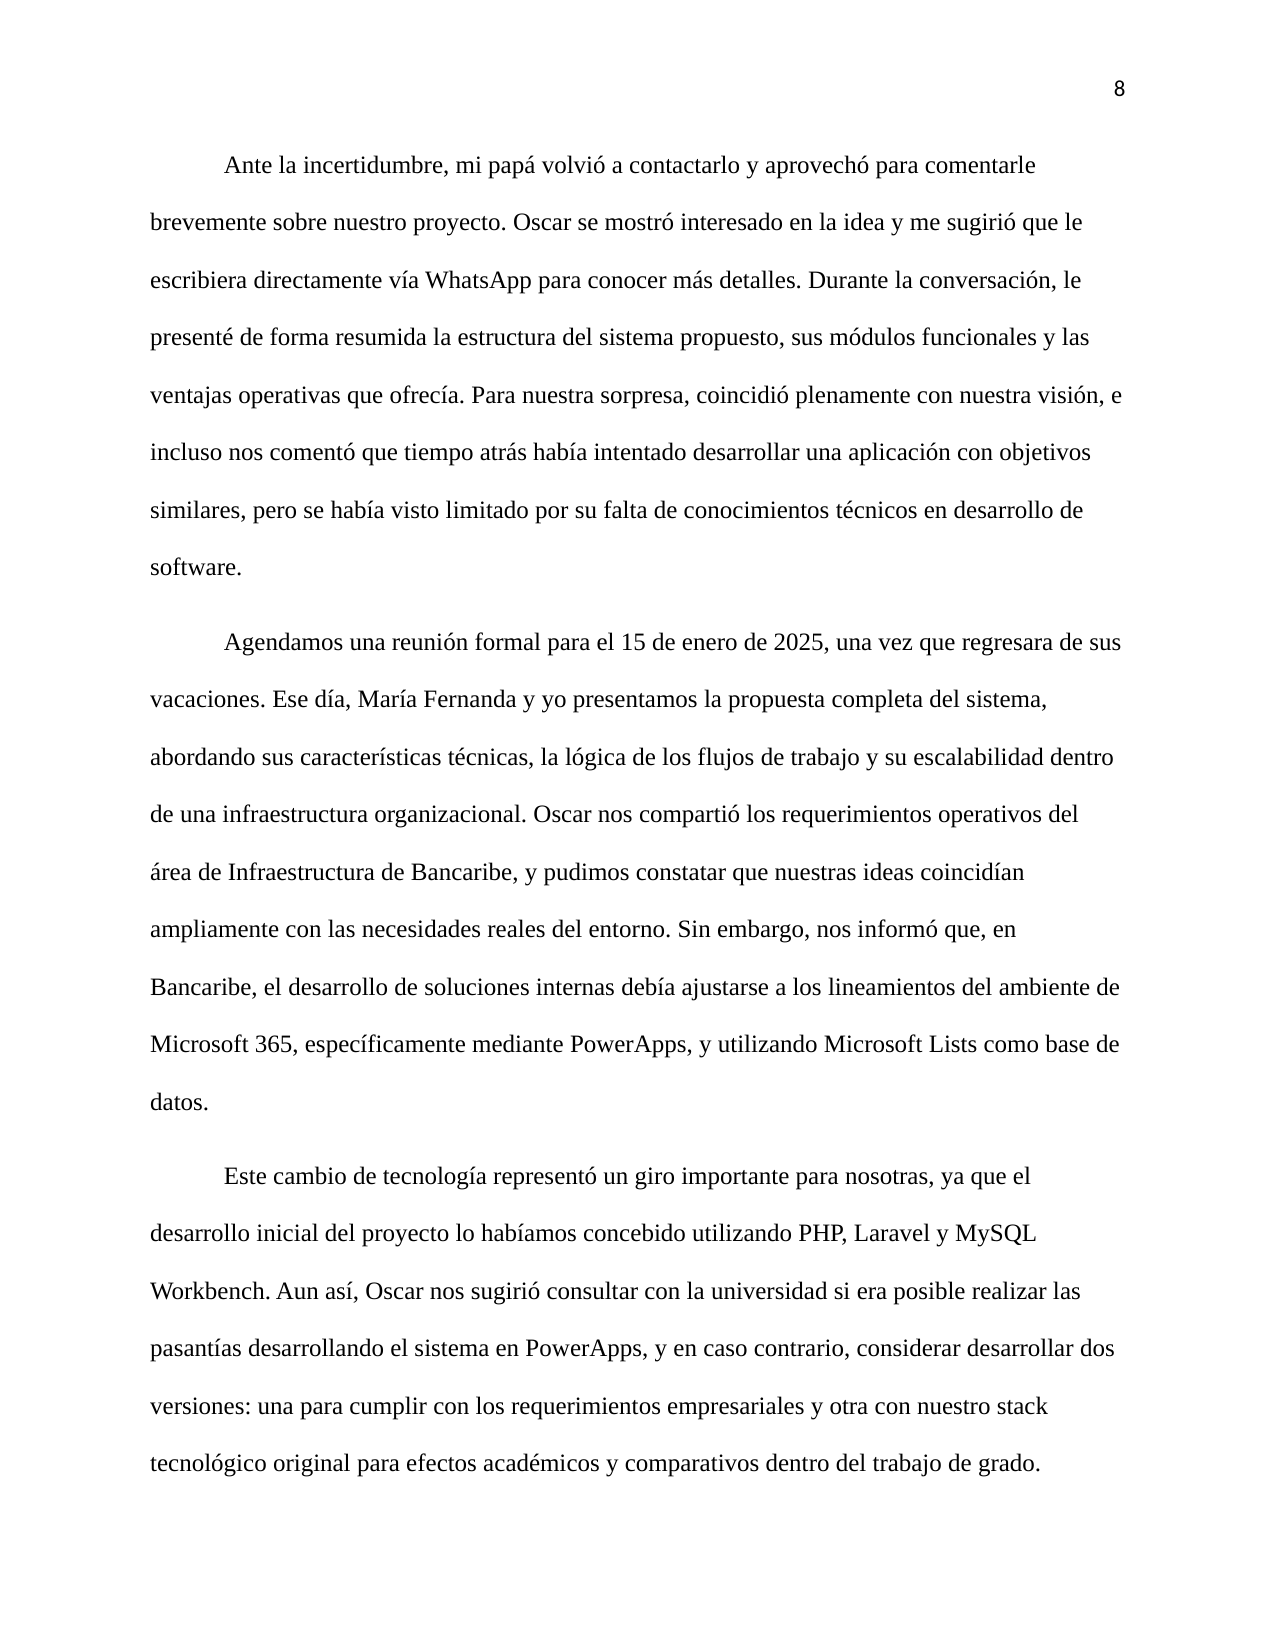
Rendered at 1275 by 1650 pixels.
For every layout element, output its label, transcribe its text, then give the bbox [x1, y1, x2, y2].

text Agendamos una reunión formal para el 15 de enero de 2025, una vez que regresara de sus vacaciones. Ese día, María Fernanda y yo presentamos la propuesta completa del sistema, abordando sus características técnicas, la lógica de los flujos de trabajo y su escalabilidad dentro de una infraestructura organizacional. Oscar nos compartió los requerimientos operativos del área de Infraestructura de Bancaribe, y pudimos constatar que nuestras ideas coincidían ampliamente con las necesidades reales del entorno. Sin embargo, nos informó que, en Bancaribe, el desarrollo de soluciones internas debía ajustarse a los lineamientos del ambiente de Microsoft 365, específicamente mediante PowerApps, y utilizando Microsoft Lists como base de datos. [150, 627, 1125, 1115]
text Ante la incertidumbre, mi papá volvió a contactarlo y aprovechó para comentarle brevemente sobre nuestro proyecto. Oscar se mostró interesado en la idea y me sugirió que le escribiera directamente vía WhatsApp para conocer más detalles. Durante la conversación, le presenté de forma resumida la estructura del sistema propuesto, sus módulos funcionales y las ventajas operativas que ofrecía. Para nuestra sorpresa, coincidió plenamente con nuestra visión, e incluso nos comentó que tiempo atrás había intentado desarrollar una aplicación con objetivos similares, pero se había visto limitado por su falta de conocimientos técnicos en desarrollo de software. [150, 150, 1125, 581]
text Este cambio de tecnología representó un giro importante para nosotras, ya que el desarrollo inicial del proyecto lo habíamos concebido utilizando PHP, Laravel y MySQL Workbench. Aun así, Oscar nos sugirió consultar con la universidad si era posible realizar las pasantías desarrollando el sistema en PowerApps, y en caso contrario, considerar desarrollar dos versiones: una para cumplir con los requerimientos empresariales y otra con nuestro stack tecnológico original para efectos académicos y comparativos dentro del trabajo de grado. [150, 1161, 1125, 1477]
